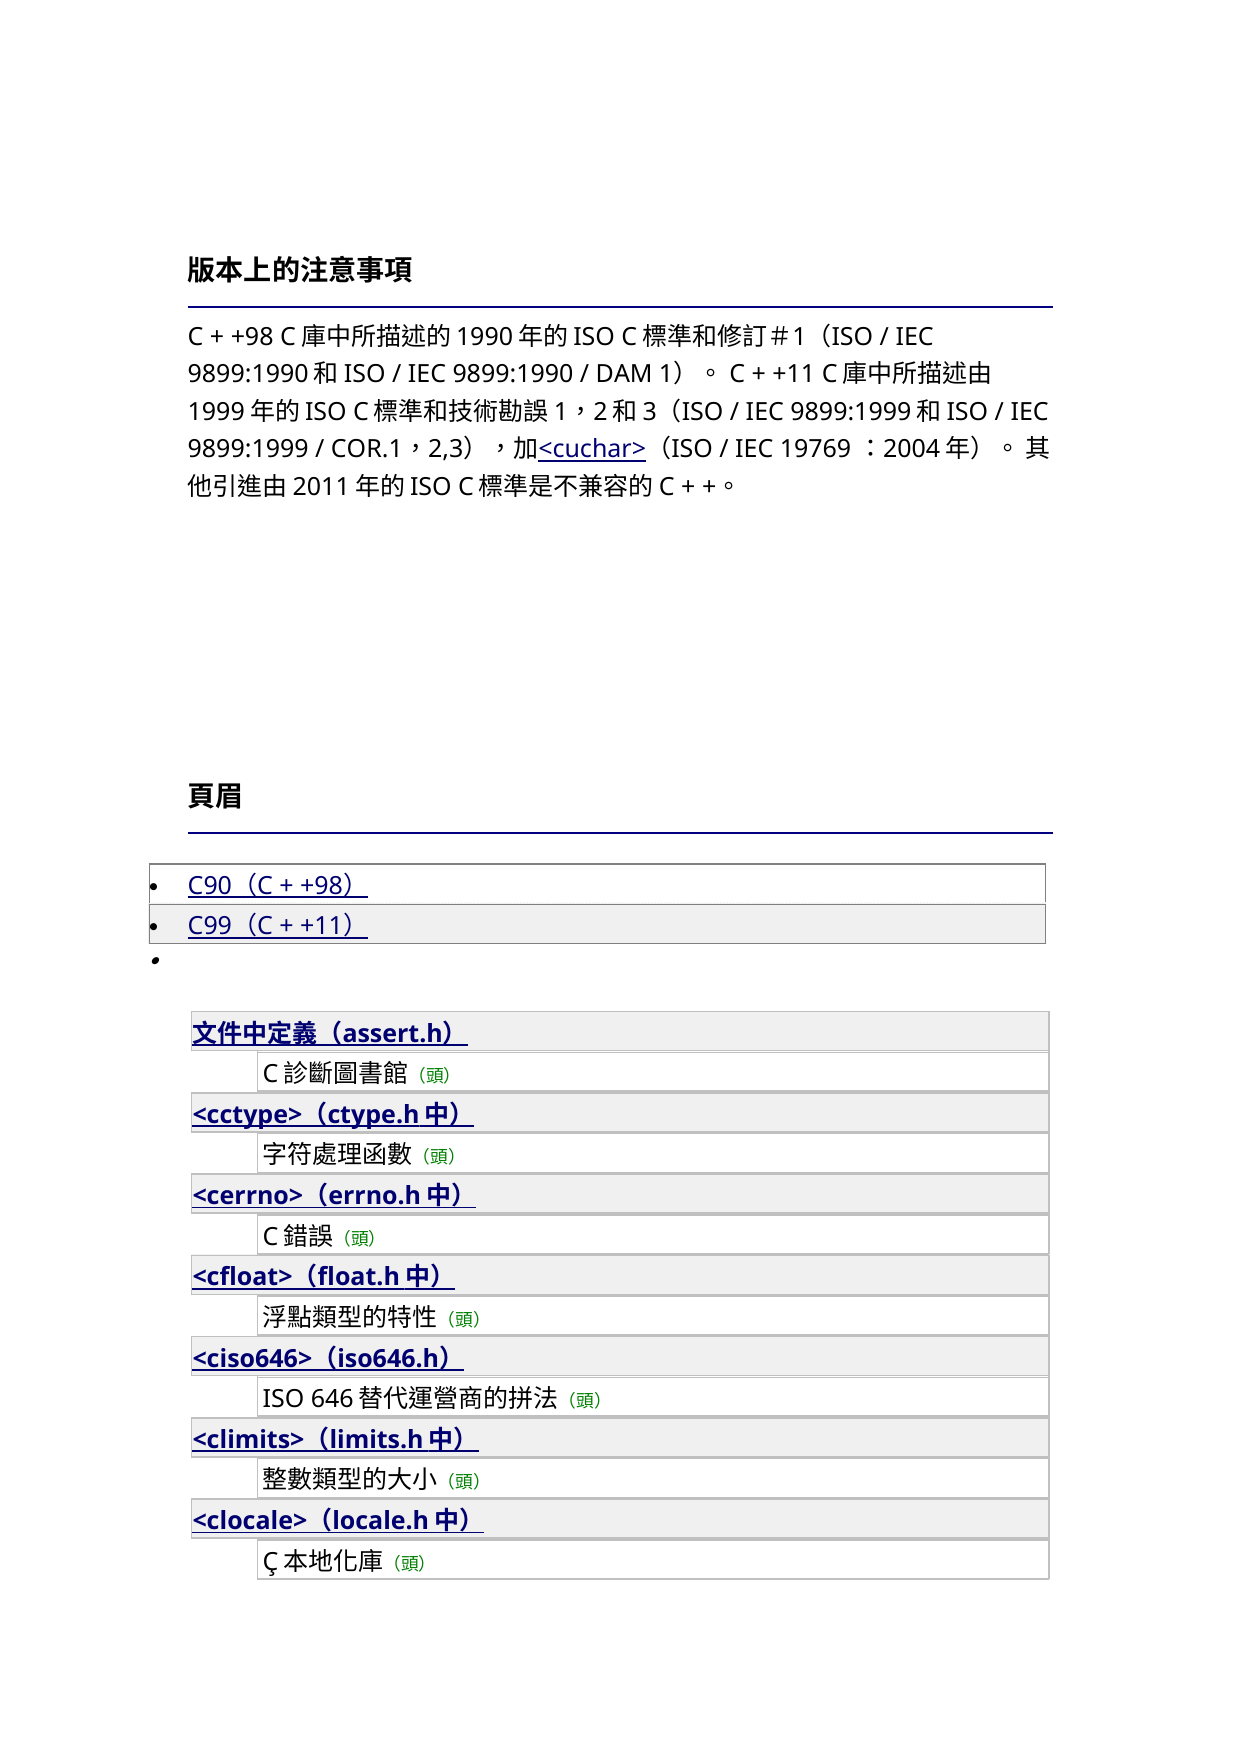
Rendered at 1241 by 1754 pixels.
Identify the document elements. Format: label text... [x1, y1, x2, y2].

text <clocale>（locale.h中） [192, 1500, 1048, 1537]
text <cerrno>（errno.h中） [192, 1175, 1048, 1212]
text 整數類型的大小（頭） [258, 1459, 1048, 1497]
text C錯誤（頭） [258, 1216, 1048, 1253]
text <cctype>（ctype.h中） [192, 1094, 1048, 1131]
text <ciso646>（iso646.h） [192, 1337, 1048, 1375]
text 浮點類型的特性（頭） [258, 1297, 1048, 1334]
text 版本上的注意事項 [187, 231, 1053, 308]
text 文件中定義（assert.h） [192, 1012, 1048, 1050]
text 頁眉 [187, 757, 1053, 834]
text <climits>（limits.h中） [192, 1419, 1048, 1456]
text ISO 646替代運營商的拼法（頭） [258, 1378, 1048, 1415]
list C90（C + +98） [150, 865, 1045, 903]
text C診斷圖書館（頭） [258, 1053, 1048, 1090]
text Ç本地化庫（頭） [258, 1541, 1048, 1578]
text <cfloat>（float.h中） [192, 1256, 1048, 1294]
text 字符處理函數（頭） [258, 1134, 1048, 1172]
list C99（C + +11） [150, 905, 1045, 943]
text C + +98 C庫中所描述的1990年的ISO C標準和修訂＃1（ISO / IEC 9899:1990和ISO / IEC 9899:1990 / DAM 1）。 C + +11 C庫中所描述由1999年的ISO C標準和技術勘誤1，2和3（ISO / IEC 9899:1999和ISO / IEC 9899:1999 / COR.1，2,3），加<cuchar>（ISO / IEC 19769 ：2004年）。 其他引進由2011年的ISO C標準是不兼容的C + +。 [187, 316, 1053, 728]
